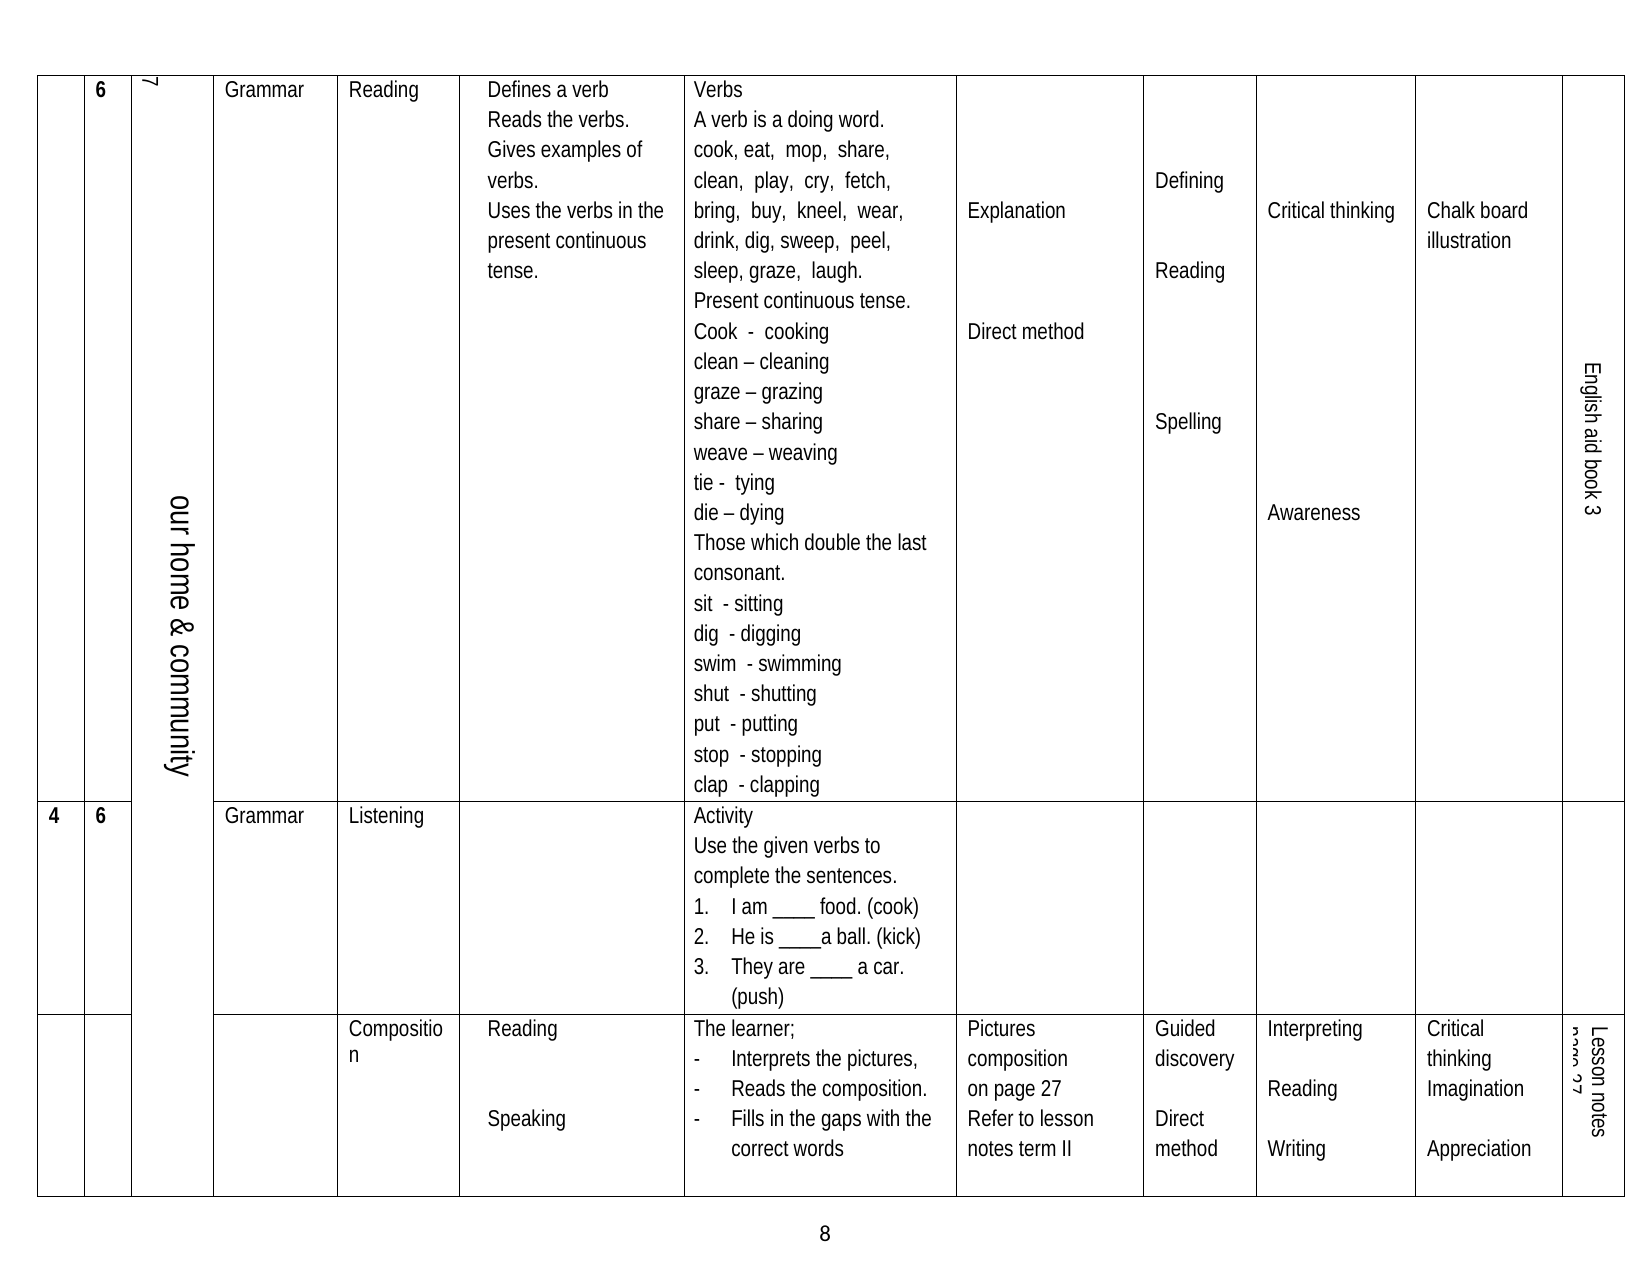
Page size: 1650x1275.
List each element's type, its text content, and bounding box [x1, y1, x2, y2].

table_cell Critical thinking Imagination Appreciation [1416, 1015, 1562, 1196]
table_cell Explanation Direct method [957, 76, 1143, 801]
table_cell Activity Use the given verbs to complete the sentences. I am ____ food. (cook) He is ____a ball. (kick) They are ____ a car. (push) [685, 802, 956, 1013]
table_cell Defines a verb Reads the verbs. Gives examples of verbs. Uses the verbs in the present continuous tense. [460, 76, 684, 801]
table_cell 4 [38, 802, 84, 1013]
table_cell Critical thinking Awareness [1257, 76, 1415, 801]
table_cell [38, 76, 84, 801]
table_cell Grammar [214, 802, 337, 1013]
table_cell [85, 1015, 131, 1196]
table_cell Verbs A verb is a doing word. cook, eat, mop, share, clean, play, cry, fetch, bring, buy, kneel, wear, drink, dig, sweep, peel, sleep, graze, laugh. Present continuous tense. Cook - cooking clean – cleaning graze – grazing share – sharing weave – weaving tie - tying die – dying Those which double the last consonant. sit - sitting dig - digging swim - swimming shut - shutting put - putting stop - stopping clap - clapping [685, 76, 956, 801]
table_cell Chalk board illustration [1416, 76, 1562, 801]
table_cell Pictures composition on page 27 Refer to lesson notes term II [957, 1015, 1143, 1196]
table_cell English aid book 3 [1563, 76, 1624, 801]
table_cell Reading [338, 76, 459, 801]
table_cell our home & community 7 [132, 76, 213, 1196]
table_cell [957, 802, 1143, 1013]
table_cell Listening [338, 802, 459, 1013]
table_cell 6 [85, 802, 131, 1013]
table_cell Guided discovery Direct method [1144, 1015, 1256, 1196]
table_cell Composition [338, 1015, 459, 1196]
table_cell [460, 802, 684, 1013]
table_cell [1416, 802, 1562, 1013]
table_cell Reading Speaking [460, 1015, 684, 1196]
table_cell Lesson notes page 27 [1563, 1015, 1624, 1196]
table_cell 6 [85, 76, 131, 801]
table_cell [214, 1015, 337, 1196]
table_cell [38, 1015, 84, 1196]
table_cell Defining Reading Spelling [1144, 76, 1256, 801]
table_cell Interpreting Reading Writing [1257, 1015, 1415, 1196]
table_cell [1144, 802, 1256, 1013]
table_cell [1257, 802, 1415, 1013]
table_cell Grammar [214, 76, 337, 801]
table_cell [1563, 802, 1624, 1013]
table_cell The learner; Interprets the pictures, Reads the composition. Fills in the gaps with the correct words [685, 1015, 956, 1196]
